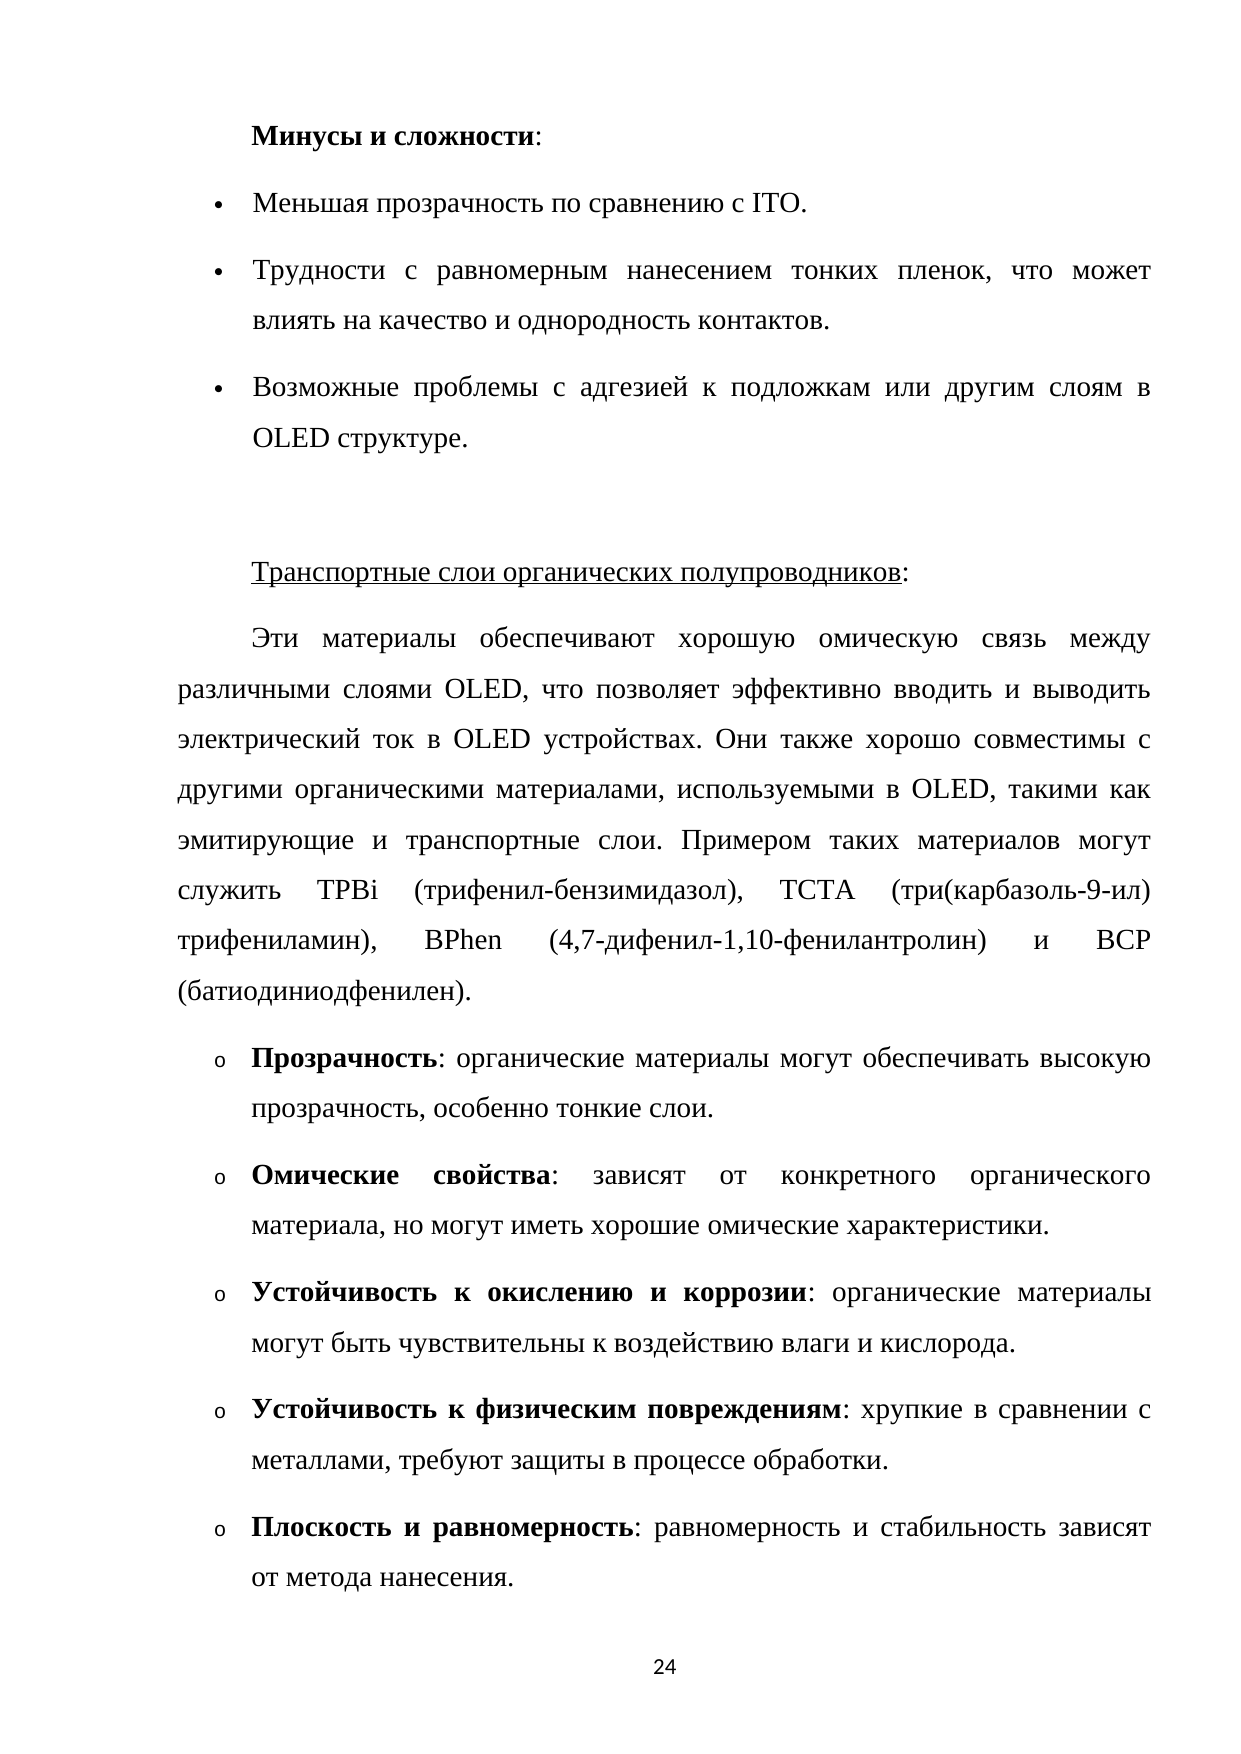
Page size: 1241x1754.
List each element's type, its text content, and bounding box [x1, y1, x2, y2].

list Омические свойства: зависят от конкретного органического материала, но могут иметь хорошие омические характеристики. [213, 1157, 1152, 1241]
list Плоскость и равномерность: равномерность и стабильность зависят от метода нанесения. [213, 1509, 1152, 1593]
list Трудности с равномерным нанесением тонких пленок, что может влиять на качество и однородность контактов. [215, 252, 1152, 336]
text Транспортные слои органических полупроводников: [177, 554, 1152, 587]
list Прозрачность: органические материалы могут обеспечивать высокую прозрачность, особенно тонкие слои. [213, 1040, 1152, 1124]
list Возможные проблемы с адгезией к подложкам или другим слоям в OLED структуре. [215, 369, 1152, 453]
text Эти материалы обеспечивают хорошую омическую связь между различными слоями OLED, что позволяет эффективно вводить и выводить электрический ток в OLED устройствах. Они также хорошо совместимы с другими органическими материалами, используемыми в OLED, такими как эмитирующие и транспортные слои. Примером таких материалов могут служить TPBi (трифенил-бензимидазол), TCTA (три(карбазоль-9-ил) трифениламин), BPhen (4,7-дифенил-1,10-фенилантролин) и BCP (батиодиниодфенилен). [177, 621, 1152, 1006]
list Устойчивость к физическим повреждениям: хрупкие в сравнении с металлами, требуют защиты в процессе обработки. [213, 1392, 1152, 1476]
list Меньшая прозрачность по сравнению с ITO. [215, 185, 1152, 219]
text Минусы и сложности: [177, 118, 1152, 152]
list Устойчивость к окислению и коррозии: органические материалы могут быть чувствительны к воздействию влаги и кислорода. [213, 1274, 1152, 1358]
